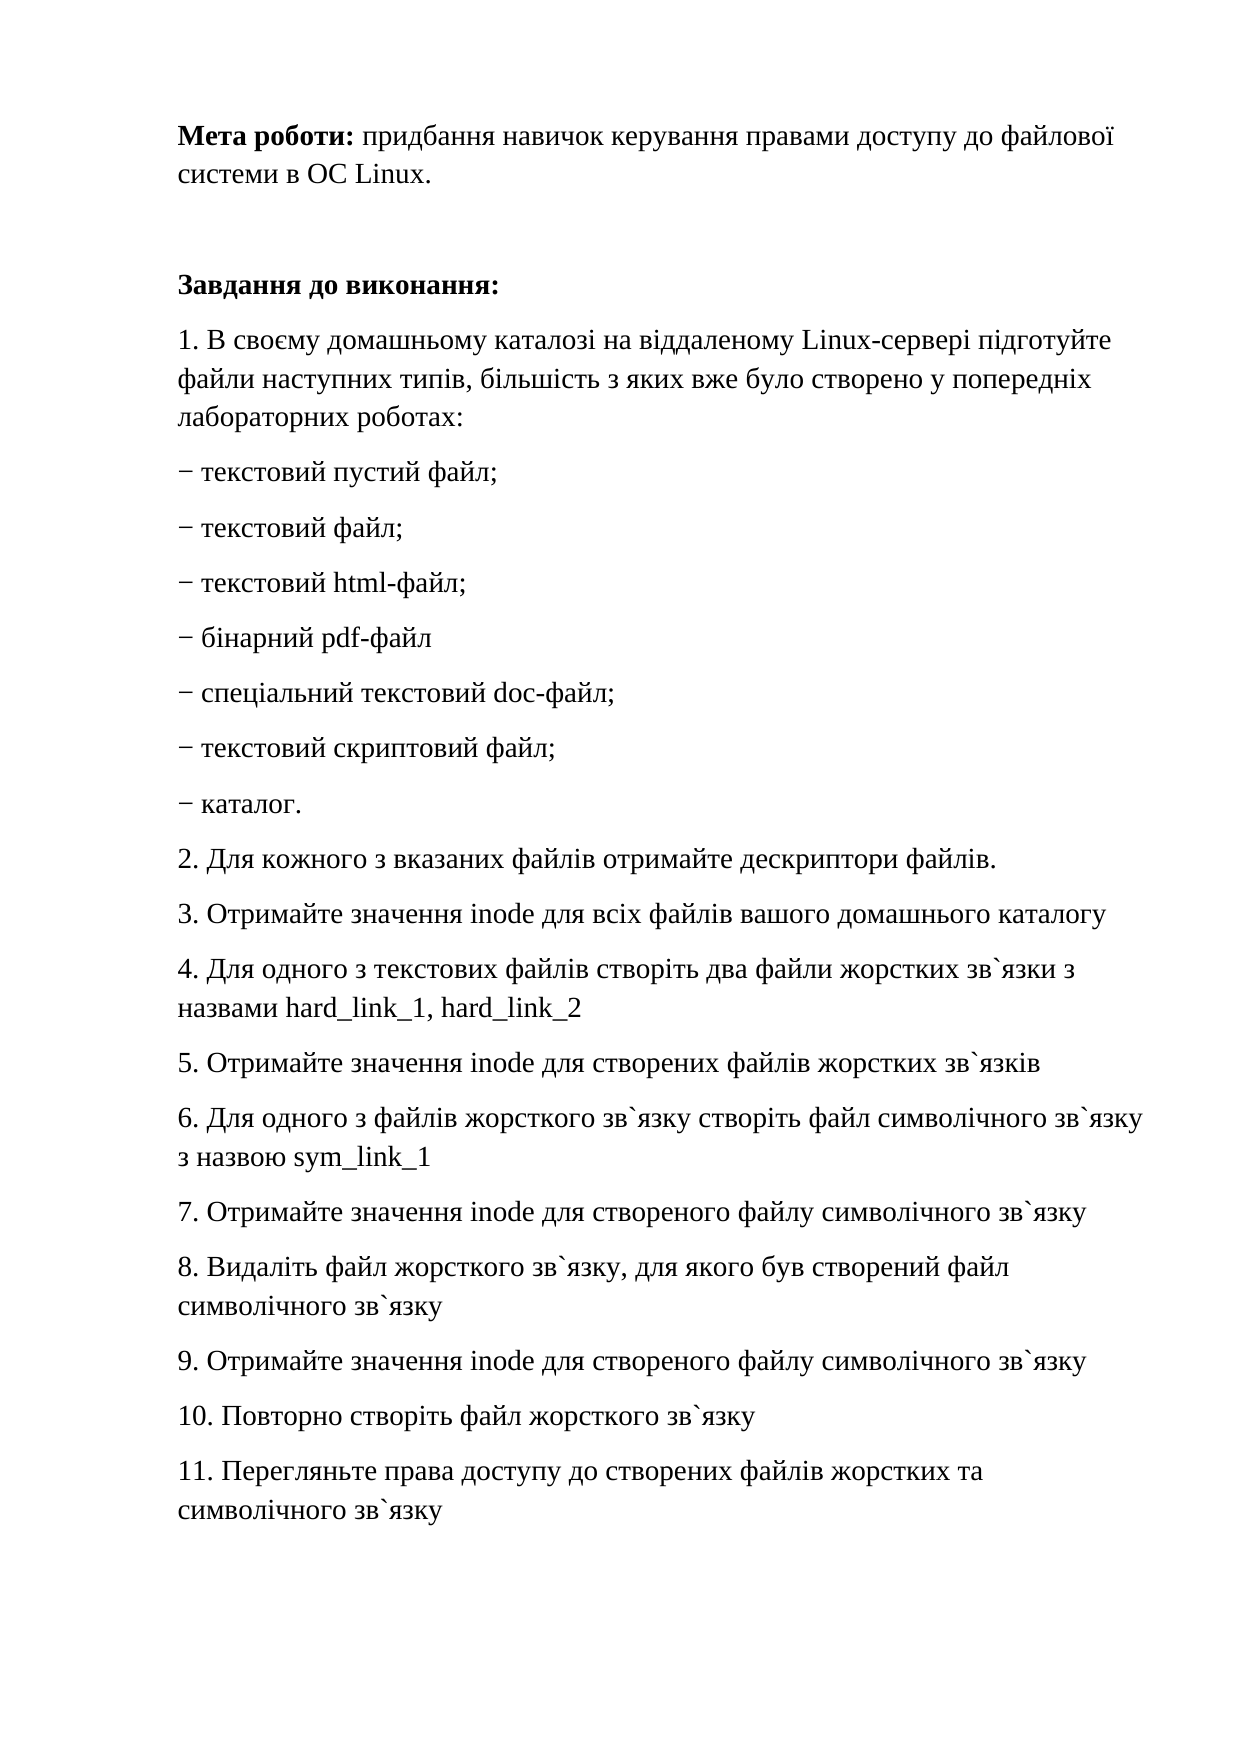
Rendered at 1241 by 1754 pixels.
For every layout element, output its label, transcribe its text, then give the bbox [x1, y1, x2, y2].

text 11. Перегляньте права доступу до створених файлів жорстких та символічного зв`язку [177, 1453, 1152, 1526]
text 4. Для одного з текстових файлів створіть два файли жорстких зв`язки з назвами hard_link_1, hard_link_2 [177, 951, 1152, 1023]
text 7. Отримайте значення inode для створеного файлу символічного зв`язку [177, 1194, 1152, 1228]
text Мета роботи: придбання навичок керування правами доступу до файлової системи в ОС Linux. [177, 118, 1152, 190]
text 9. Отримайте значення inode для створеного файлу символічного зв`язку [177, 1343, 1152, 1377]
text − текстовий html-файл; [177, 565, 1152, 598]
text Завдання до виконання: [177, 267, 1152, 301]
text 10. Повторно створіть файл жорсткого зв`язку [177, 1398, 1152, 1432]
text 2. Для кожного з вказаних файлів отримайте дескриптори файлів. [177, 841, 1152, 874]
text − спеціальний текстовий doc-файл; [177, 675, 1152, 709]
text 3. Отримайте значення inode для всіх файлів вашого домашнього каталогу [177, 896, 1152, 930]
text − текстовий пустий файл; [177, 454, 1152, 488]
text 1. В своєму домашньому каталозі на віддаленому Linux-сервері підготуйте файли наступних типів, більшість з яких вже було створено у попередніх лабораторних роботах: [177, 322, 1152, 433]
text − каталог. [177, 786, 1152, 819]
text − текстовий скриптовий файл; [177, 731, 1152, 764]
text − бінарний pdf-файл [177, 620, 1152, 654]
text 5. Отримайте значення inode для створених файлів жорстких зв`язків [177, 1045, 1152, 1079]
text 8. Видаліть файл жорсткого зв`язку, для якого був створений файл символічного зв`язку [177, 1249, 1152, 1321]
text 6. Для одного з файлів жорсткого зв`язку створіть файл символічного зв`язку з назвою sym_link_1 [177, 1100, 1152, 1172]
text − текстовий файл; [177, 510, 1152, 543]
